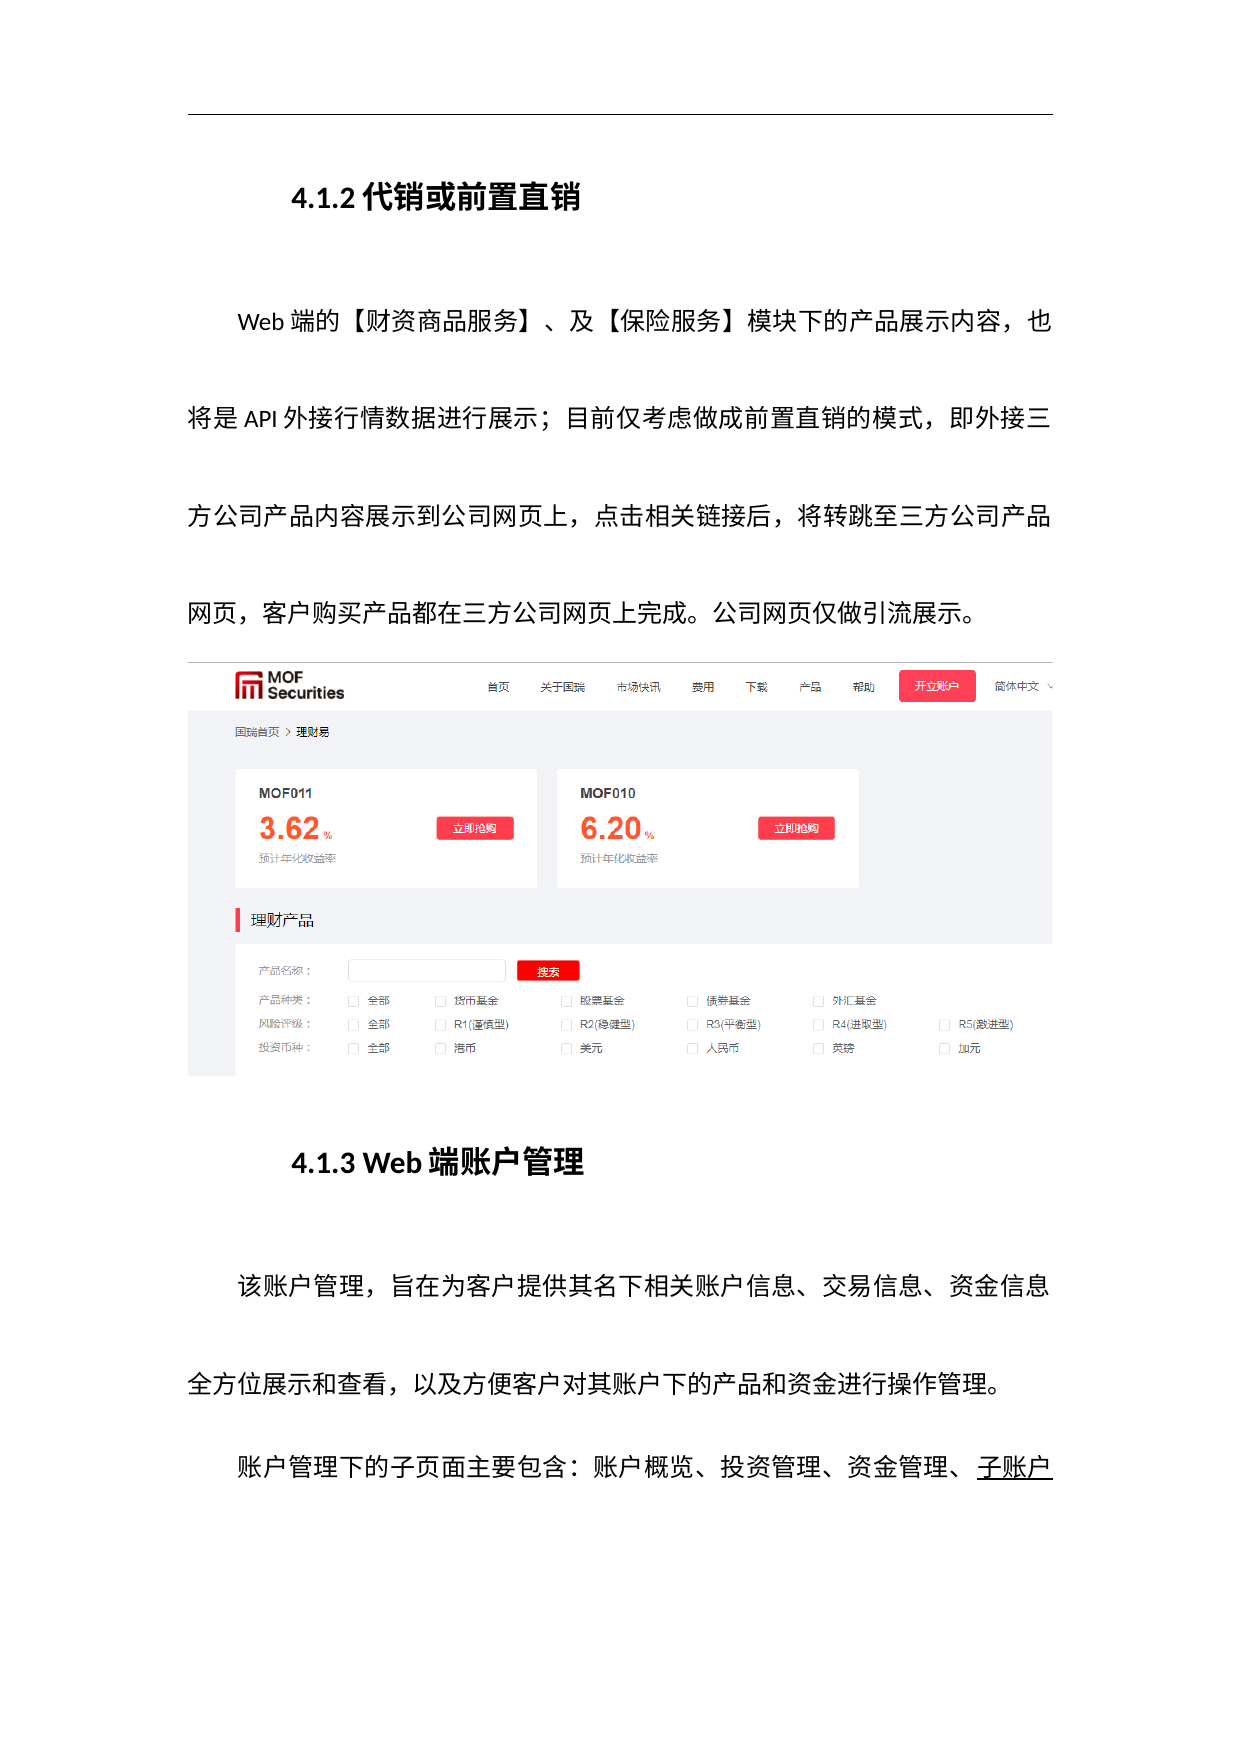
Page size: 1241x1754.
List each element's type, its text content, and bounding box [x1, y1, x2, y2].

text Web端的【财资商品服务】、及【保险服务】模块下的产品展示内容，也将是API外接行情数据进行展示；目前仅考虑做成前置直销的模式，即外接三方公司产品内容展示到公司网页上，点击相关链接后，将转跳至三方公司产品网页，客户购买产品都在三方公司网页上完成。公司网页仅做引流展示。 [187, 287, 1053, 644]
text 该账户管理，旨在为客户提供其名下相关账户信息、交易信息、资金信息全方位展示和查看，以及方便客户对其账户下的产品和资金进行操作管理。 [187, 1252, 1053, 1415]
subtitle 代销或前置直销 [262, 162, 1053, 227]
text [187, 1433, 1053, 1498]
picture [187, 662, 1053, 1076]
subtitle Web端账户管理 [262, 1127, 1053, 1192]
